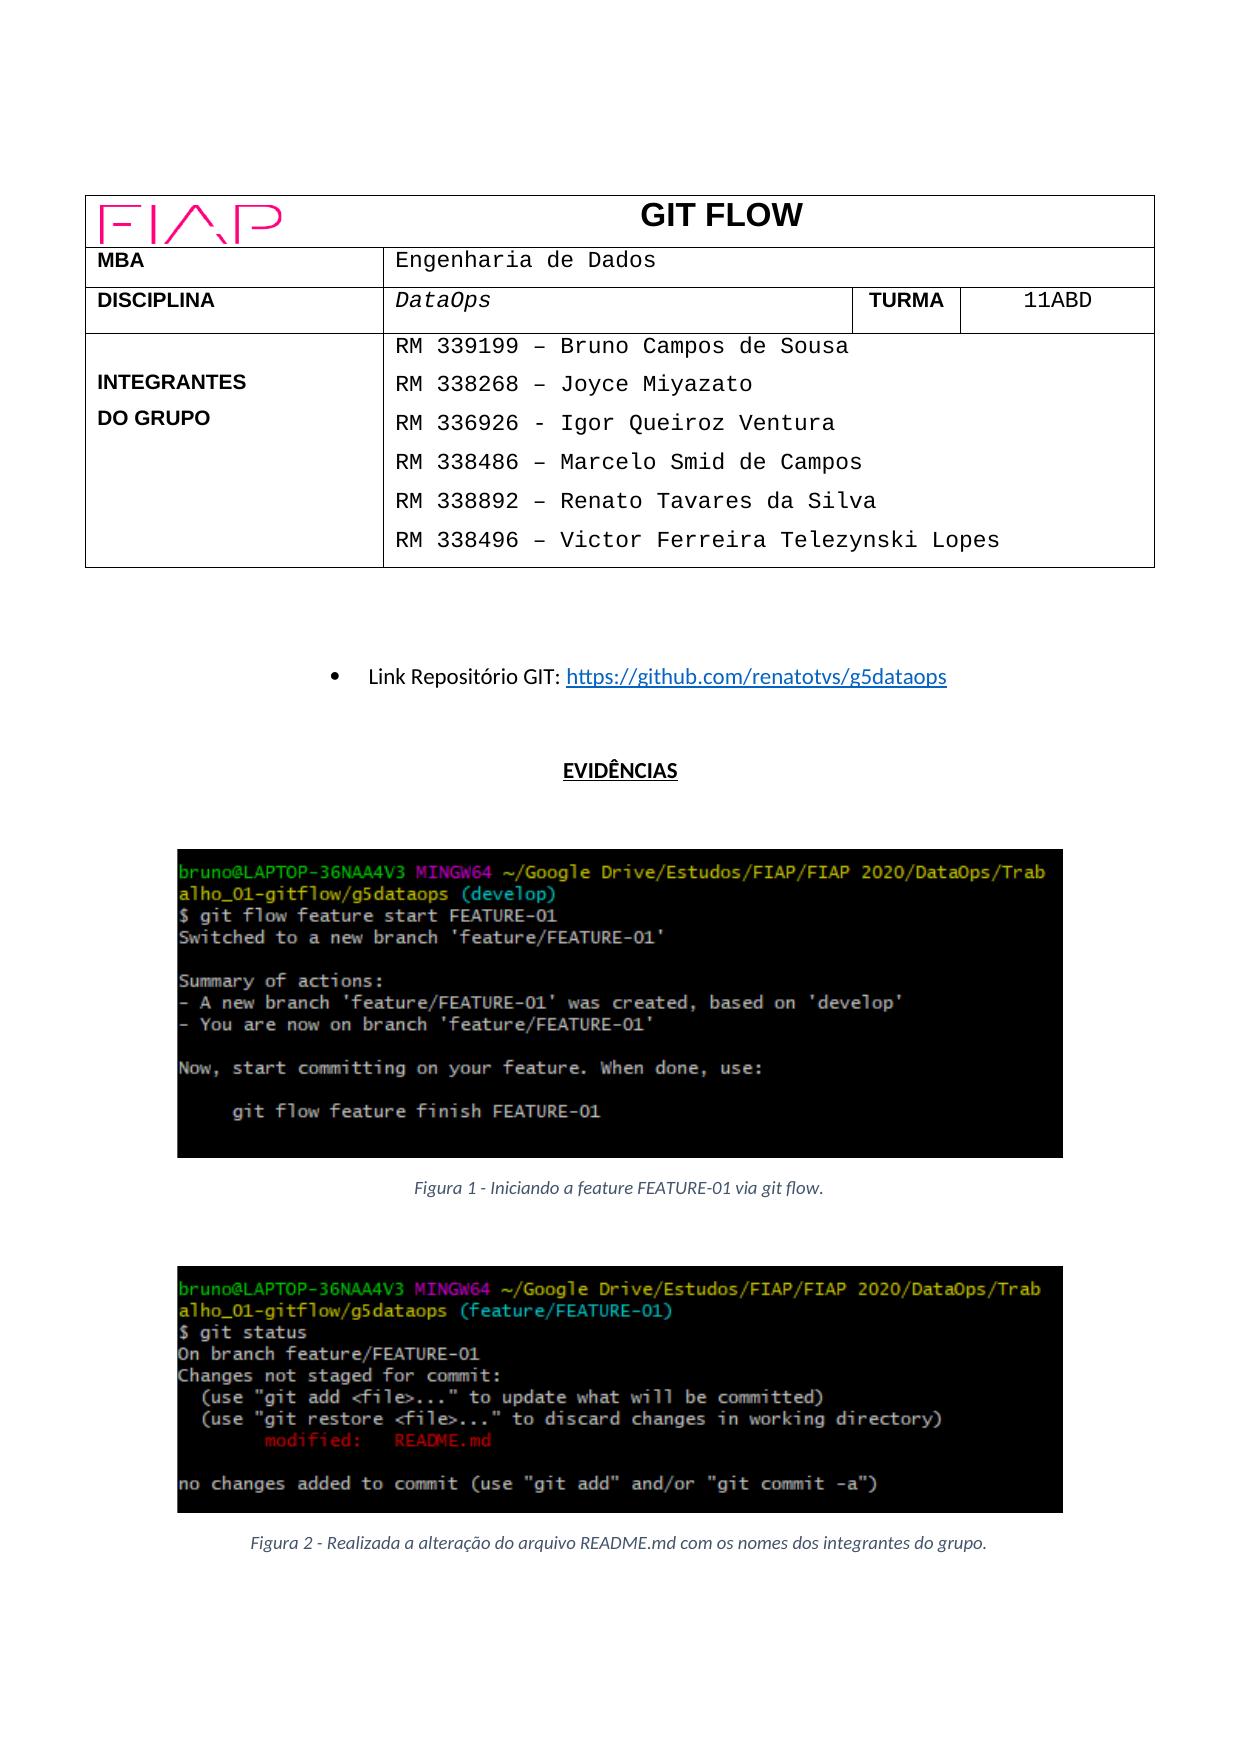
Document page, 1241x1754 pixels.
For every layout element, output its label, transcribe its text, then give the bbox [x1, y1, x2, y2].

picture [100, 205, 282, 244]
table_header GIT FLOW [86, 196, 1154, 247]
table_cell TURMA [853, 288, 960, 333]
text EVIDÊNCIAS [177, 756, 1063, 784]
picture [177, 1266, 1063, 1513]
list Link Repositório GIT: https://github.com/renatotvs/g5dataops [215, 662, 1063, 690]
picture [177, 849, 1063, 1158]
table_cell MBA [86, 248, 383, 287]
table_cell RM 339199 – Bruno Campos de Sousa RM 338268 – Joyce Miyazato RM 336926 - Igor Queiroz Ventura RM 338486 – Marcelo Smid de Campos RM 338892 – Renato Tavares da Silva RM 338496 – Victor Ferreira Telezynski Lopes [384, 334, 1154, 567]
table_cell 11ABD [961, 288, 1154, 333]
table_cell DataOps [384, 288, 852, 333]
table_cell INTEGRANTES DO GRUPO [86, 334, 383, 567]
table_cell Engenharia de Dados [384, 248, 1154, 287]
table_cell DISCIPLINA [86, 288, 383, 333]
